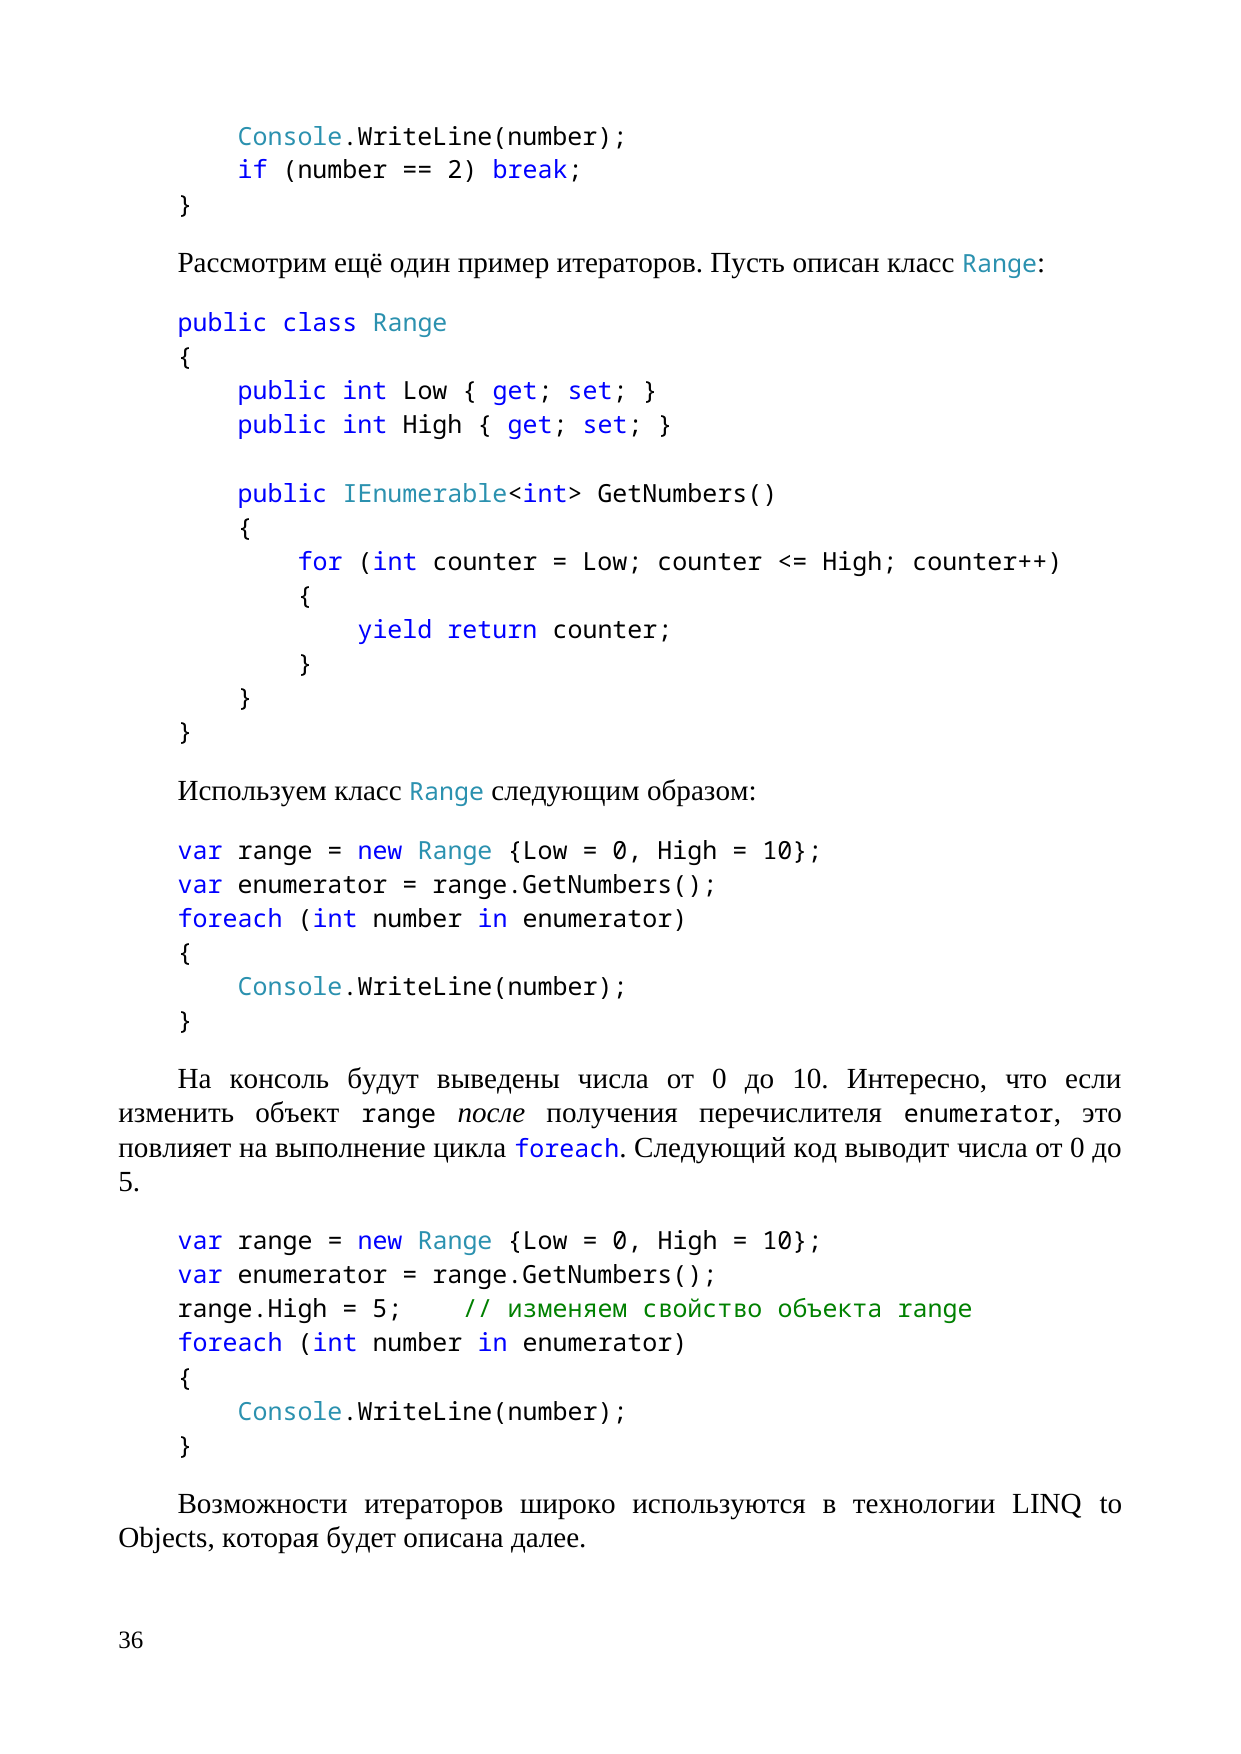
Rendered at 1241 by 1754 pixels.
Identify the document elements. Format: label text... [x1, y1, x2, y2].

text Console.WriteLine(number); [118, 968, 1122, 1003]
text } [118, 1003, 1122, 1037]
text for (int counter = Low; counter <= High; counter++) [118, 543, 1122, 577]
text Используем класс Range следующим образом: [118, 773, 1122, 807]
text Рассмотрим ещё один пример итераторов. Пусть описан класс Range: [118, 245, 1122, 280]
text public IEnumerable<int> GetNumbers() [118, 475, 1122, 509]
text yield return counter; [118, 611, 1122, 646]
text foreach (int number in enumerator) [118, 900, 1122, 934]
text } [118, 1427, 1122, 1461]
text var enumerator = range.GetNumbers(); [118, 866, 1122, 900]
text { [118, 339, 1122, 373]
text } [118, 646, 1122, 679]
text range.High = 5; // изменяем свойство объекта range [118, 1291, 1122, 1325]
text На консоль будут выведены числа от 0 до 10. Интересно, что если изменить объект range после получения перечислителя enumerator, это повлияет на выполнение цикла foreach. Следующий код выводит числа от 0 до 5. [118, 1062, 1122, 1198]
text if (number == 2) break; [118, 152, 1122, 186]
text Console.WriteLine(number); [118, 1393, 1122, 1427]
text foreach (int number in enumerator) [118, 1325, 1122, 1359]
text var range = new Range {Low = 0, High = 10}; [118, 832, 1122, 866]
text public class Range [118, 305, 1122, 339]
text { [118, 509, 1122, 543]
text var range = new Range {Low = 0, High = 10}; [118, 1223, 1122, 1257]
text Возможности итераторов широко используются в технологии LINQ to Objects, которая будет описана далее. [118, 1486, 1122, 1553]
text public int Low { get; set; } [118, 373, 1122, 407]
text { [118, 934, 1122, 968]
text } [118, 186, 1122, 220]
text var enumerator = range.GetNumbers(); [118, 1257, 1122, 1291]
text public int High { get; set; } [118, 407, 1122, 441]
text { [118, 577, 1122, 611]
text } [118, 714, 1122, 748]
text { [118, 1359, 1122, 1393]
text } [118, 679, 1122, 714]
text Console.WriteLine(number); [118, 118, 1122, 152]
